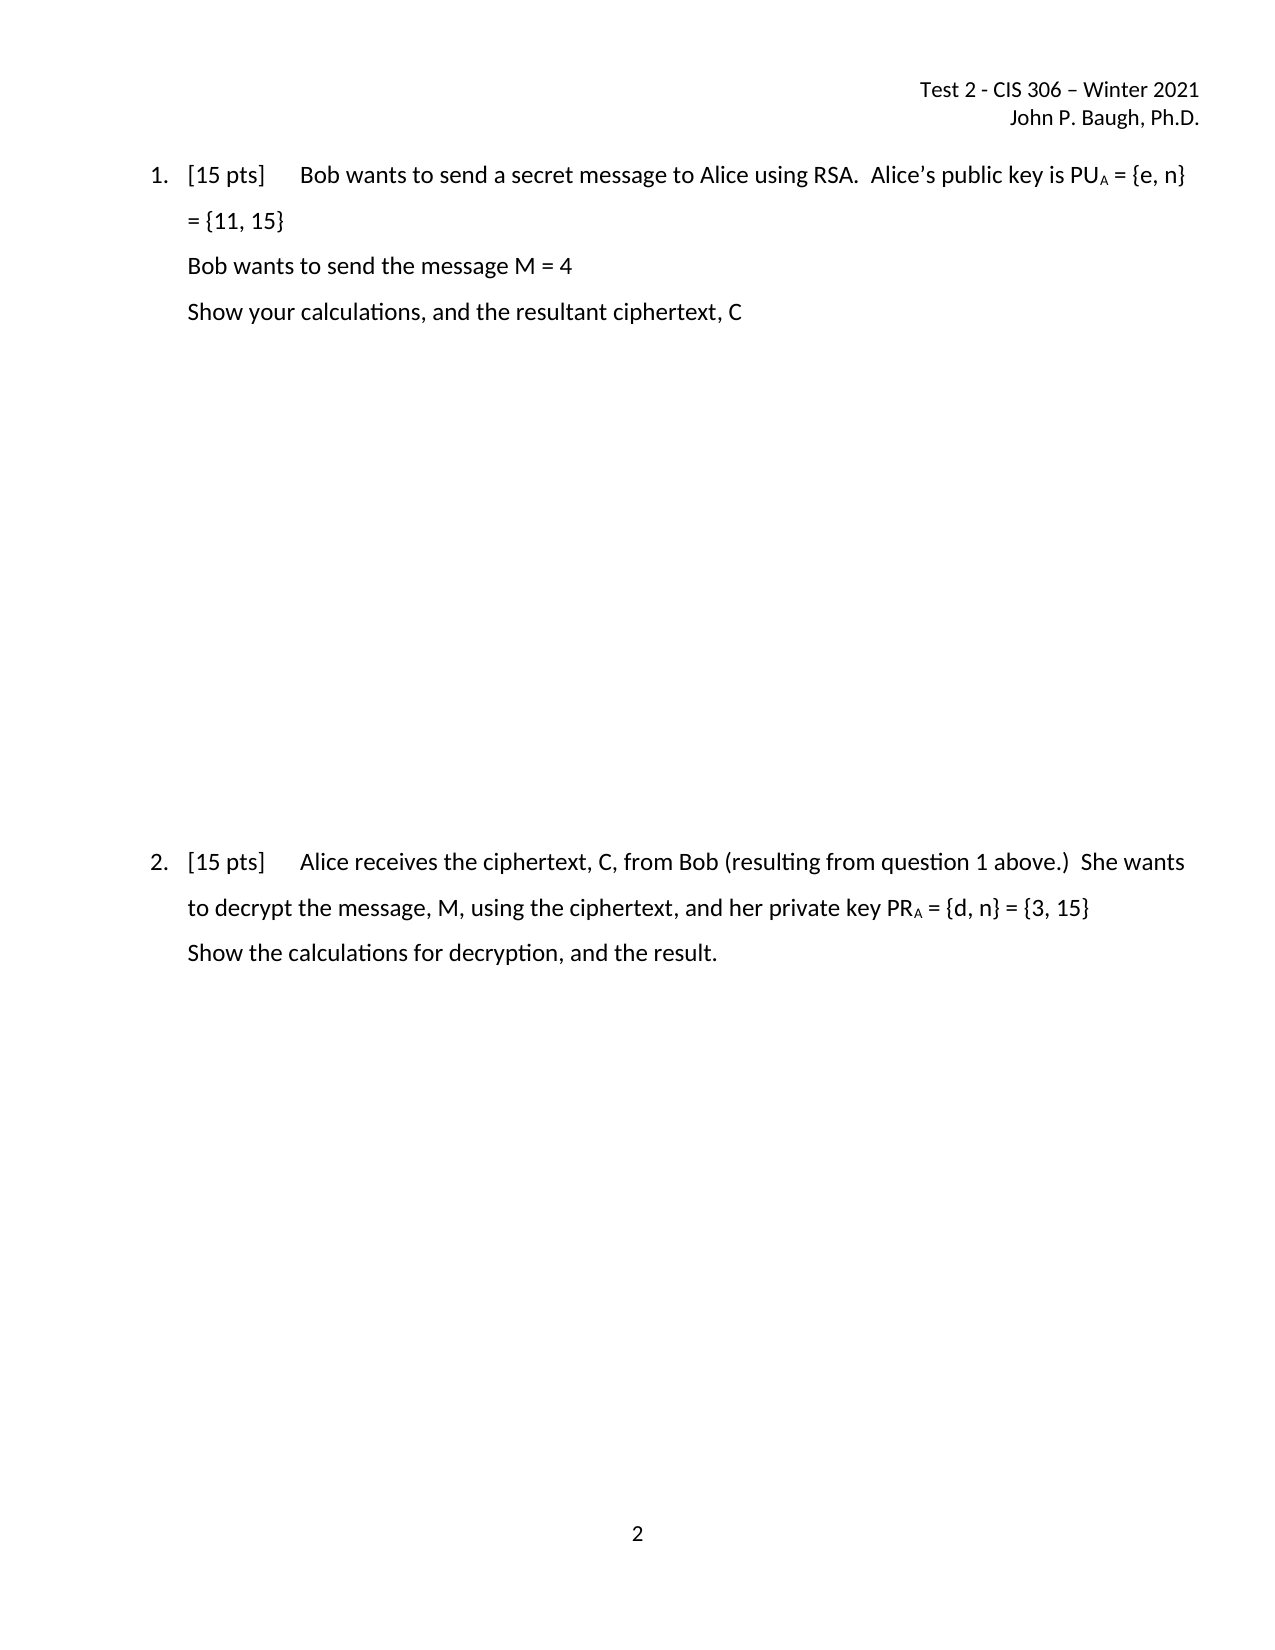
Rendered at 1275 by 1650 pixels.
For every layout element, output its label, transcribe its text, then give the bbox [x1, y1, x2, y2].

list [15 pts] Bob wants to send a secret message to Alice using RSA. Alice’s public key is PUA = {e, n} = {11, 15} Bob wants to send the message M = 4 Show your calculations, and the resultant ciphertext, C [150, 159, 1200, 506]
list [15 pts] Alice receives the ciphertext, C, from Bob (resulting from question 1 above.) She wants to decrypt the message, M, using the ciphertext, and her private key PRA = {d, n} = {3, 15} Show the calculations for decryption, and the result. [150, 846, 1200, 968]
